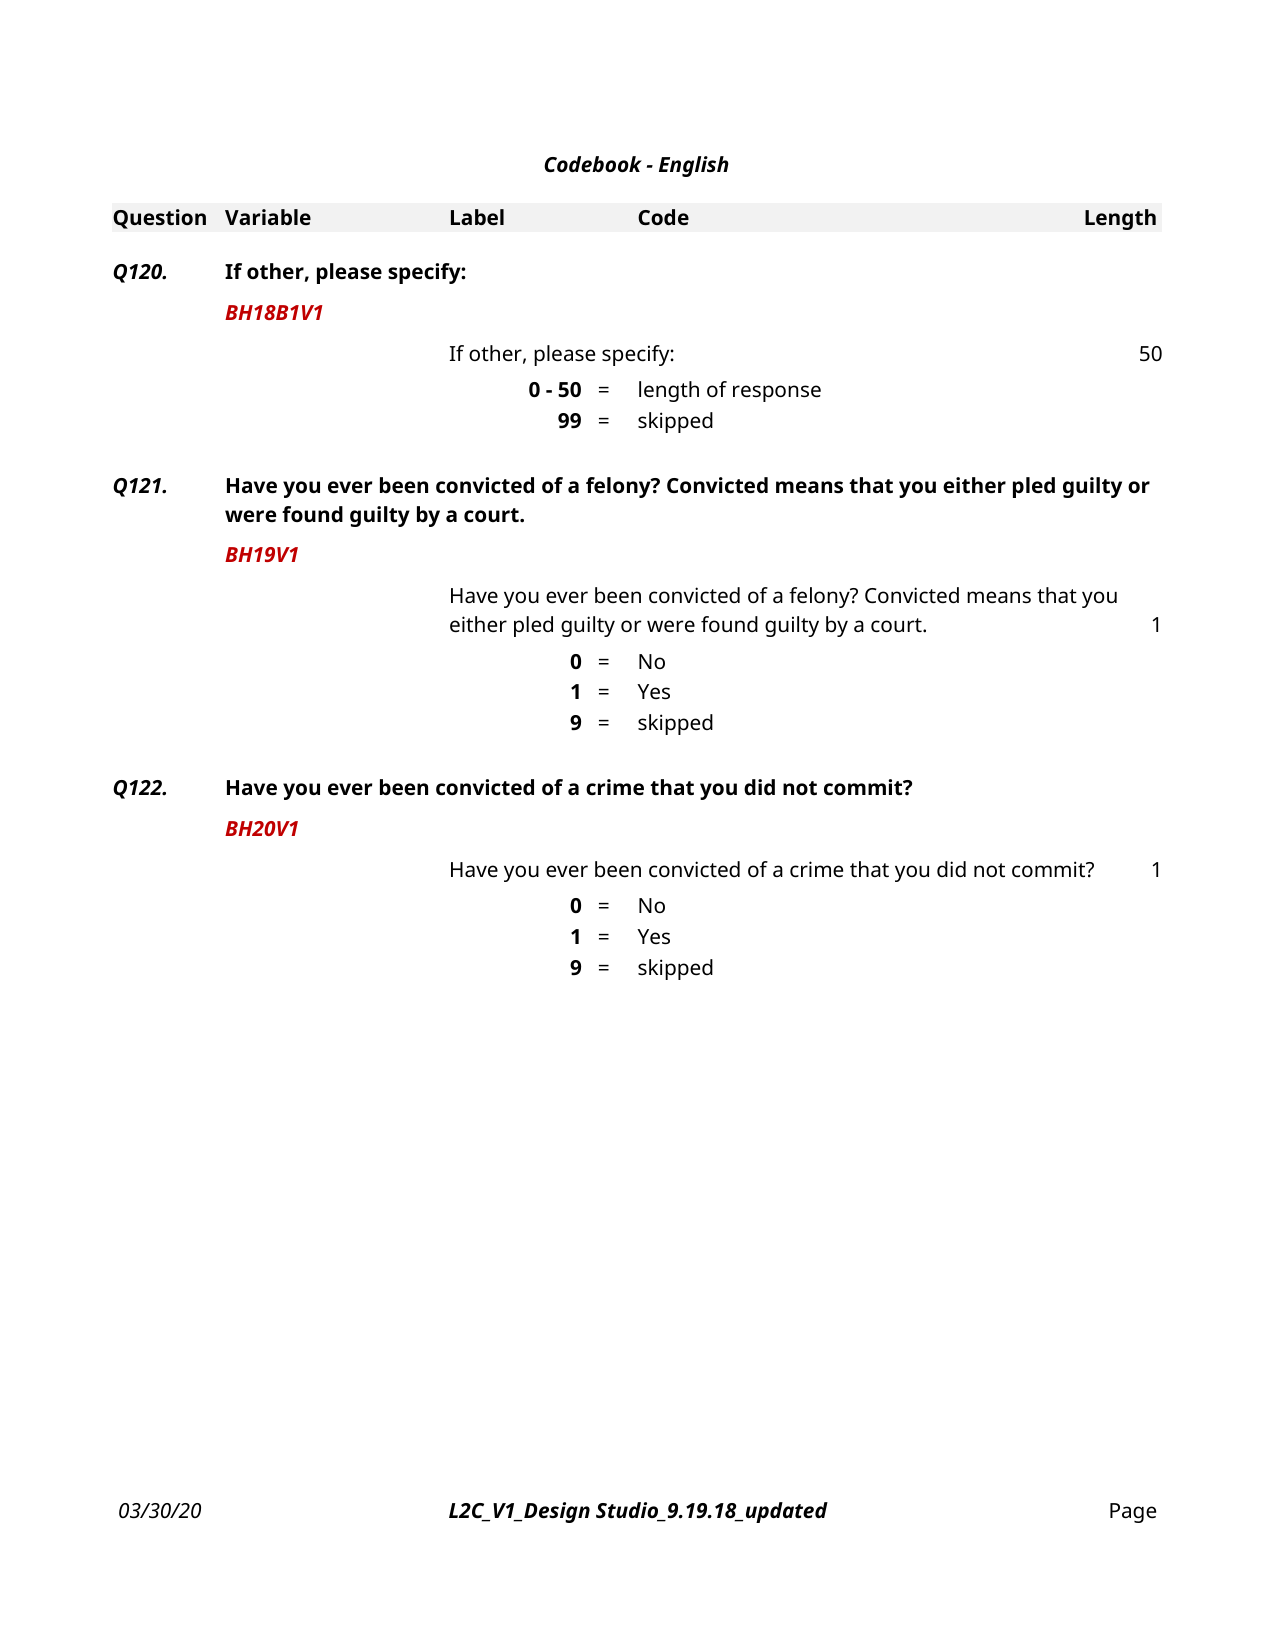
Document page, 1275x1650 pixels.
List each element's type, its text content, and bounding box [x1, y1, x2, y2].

text BH20V1 [225, 814, 1162, 842]
text Q121. Have you ever been convicted of a felony? Convicted means that you either pled guilty or were found guilty by a court. [112, 471, 1162, 528]
text Q122. Have you ever been convicted of a crime that you did not commit? [112, 773, 1162, 801]
text 0 = No [112, 892, 1162, 920]
text If other, please specify: 50 [225, 339, 1162, 367]
text 1 = Yes [112, 677, 1162, 706]
text Q120. If other, please specify: [112, 257, 1162, 285]
text Have you ever been convicted of a felony? Convicted means that you either pled guilty or were found guilty by a court. 1 [225, 582, 1162, 638]
text 0 = No [112, 647, 1162, 675]
text 99 = skipped [112, 406, 1162, 434]
text Have you ever been convicted of a crime that you did not commit? 1 [225, 855, 1162, 883]
text BH18B1V1 [225, 298, 1162, 326]
text BH19V1 [225, 541, 1162, 569]
text 9 = skipped [112, 953, 1162, 981]
text 1 = Yes [112, 922, 1162, 951]
text 0 - 50 = length of response [112, 376, 1162, 404]
text 9 = skipped [112, 708, 1162, 736]
